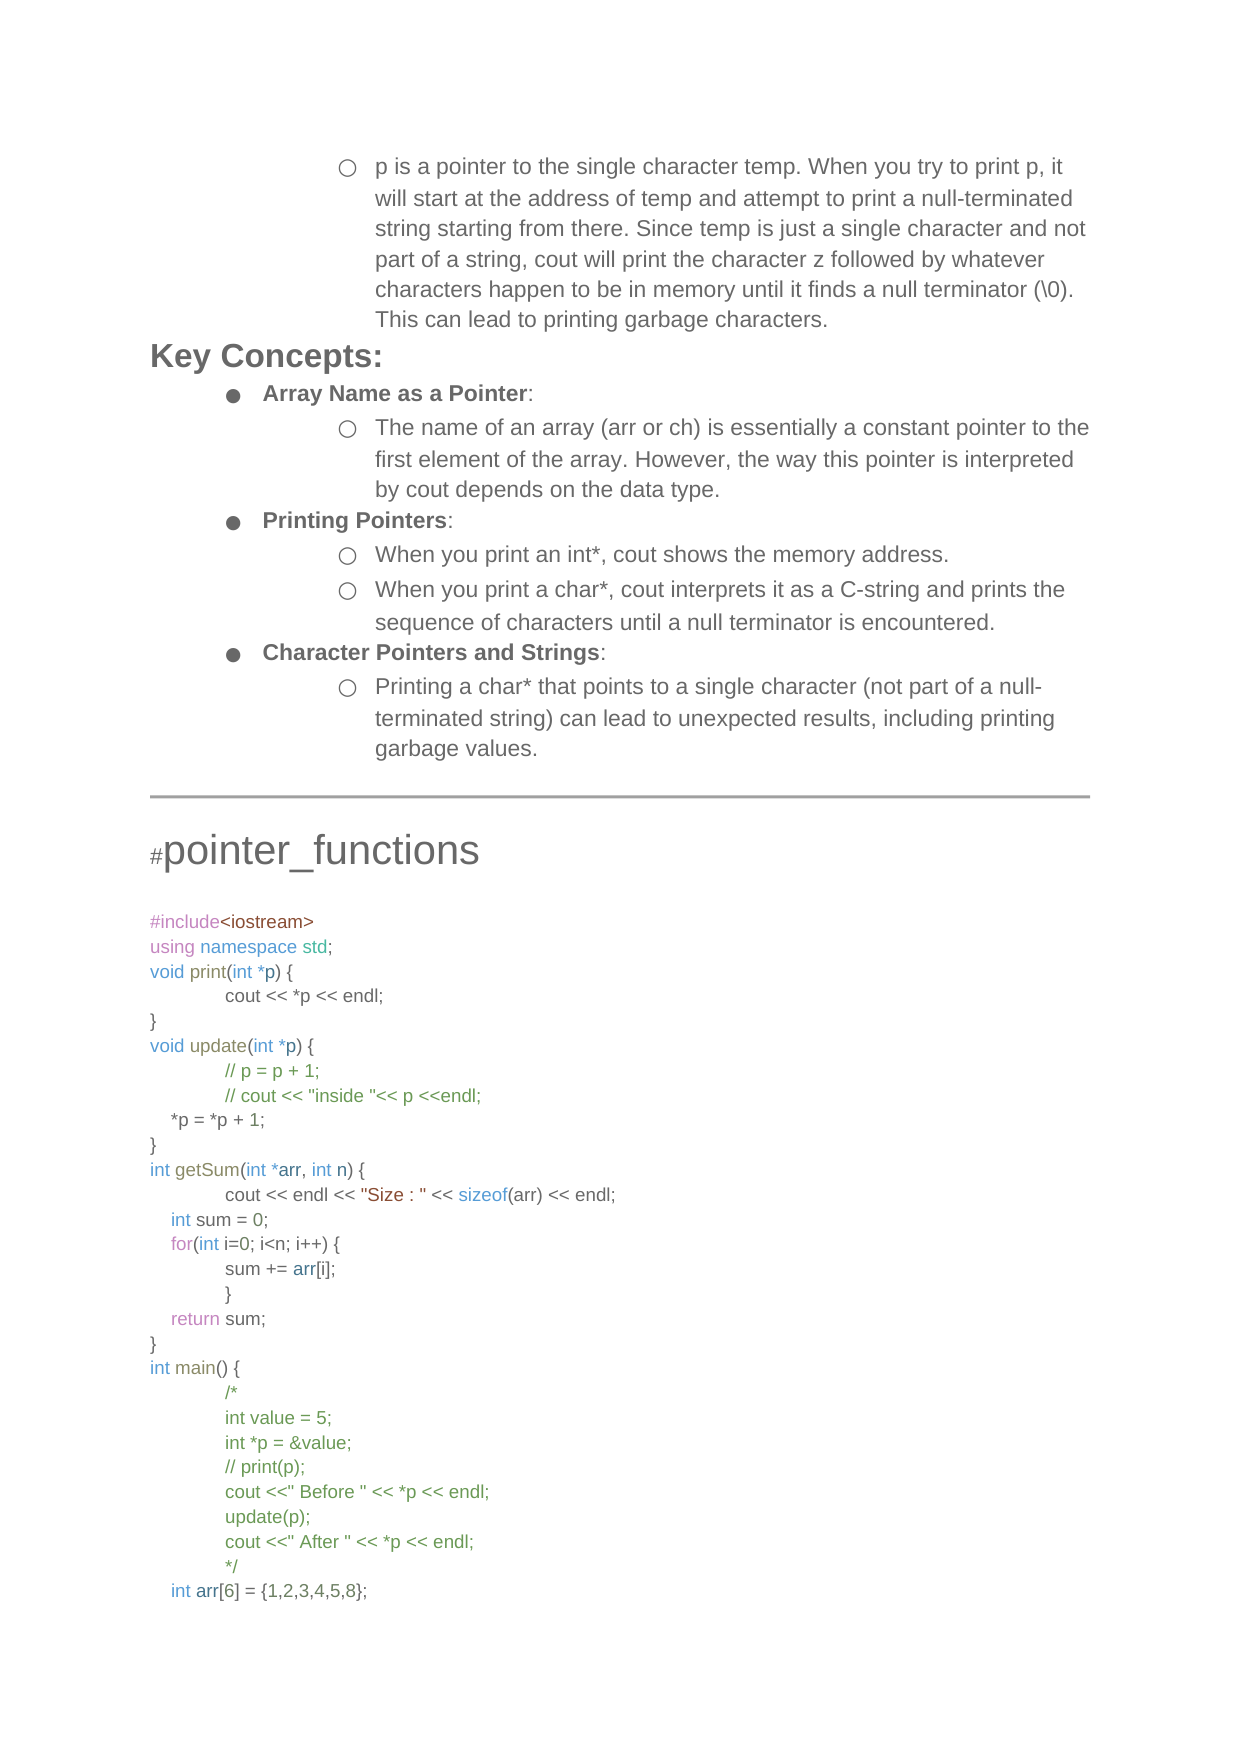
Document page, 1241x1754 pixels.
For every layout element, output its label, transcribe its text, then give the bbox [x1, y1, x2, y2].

text } [150, 1010, 1090, 1032]
text void print(int *p) { [150, 960, 1090, 982]
text return sum; [150, 1307, 1090, 1329]
text *p = *p + 1; [150, 1109, 1090, 1131]
text #include<iostream> [150, 911, 1090, 932]
text #pointer_functions [150, 826, 1090, 873]
list The name of an array (arr or ch) is essentially a constant pointer to the first element of the array. However, the way this pointer is interpreted by cout depends on the data type. [337, 411, 1090, 503]
text using namespace std; [150, 936, 1090, 957]
list p is a pointer to the single character temp. When you try to print p, it will start at the address of temp and attempt to print a null-terminated string starting from there. Since temp is just a single character and not part of a string, cout will print the character z followed by whatever characters happen to be in memory until it finds a null terminator (\0). This can lead to printing garbage characters. [337, 150, 1090, 332]
text Key Concepts: [150, 336, 1090, 374]
list Printing Pointers: [225, 507, 1090, 533]
text */ [150, 1555, 1090, 1577]
text /* [150, 1382, 1090, 1403]
text } [150, 1134, 1090, 1156]
text } [150, 1332, 1090, 1354]
text // print(p); [150, 1456, 1090, 1478]
text for(int i=0; i<n; i++) { [150, 1233, 1090, 1255]
text } [150, 1283, 1090, 1304]
text int *p = &value; [150, 1431, 1090, 1453]
text int main() { [150, 1357, 1090, 1379]
list Printing a char* that points to a single character (not part of a null-terminated string) can lead to unexpected results, including printing garbage values. [337, 669, 1090, 761]
text cout <<" After " << *p << endl; [150, 1531, 1090, 1552]
text update(p); [150, 1506, 1090, 1527]
list Character Pointers and Strings: [225, 639, 1090, 666]
text // p = p + 1; [150, 1059, 1090, 1081]
text int getSum(int *arr, int n) { [150, 1159, 1090, 1180]
text sum += arr[i]; [150, 1258, 1090, 1279]
text cout << *p << endl; [150, 985, 1090, 1007]
text int value = 5; [150, 1407, 1090, 1428]
list When you print a char*, cout interprets it as a C-string and prints the sequence of characters until a null terminator is encountered. [337, 573, 1090, 635]
text cout << endl << "Size : " << sizeof(arr) << endl; [150, 1183, 1090, 1205]
text cout <<" Before " << *p << endl; [150, 1481, 1090, 1503]
text int arr[6] = {1,2,3,4,5,8}; [150, 1580, 1090, 1602]
list Array Name as a Pointer: [225, 380, 1090, 407]
text void update(int *p) { [150, 1035, 1090, 1056]
text // cout << "inside "<< p <<endl; [150, 1084, 1090, 1106]
text int sum = 0; [150, 1208, 1090, 1230]
list When you print an int*, cout shows the memory address. [337, 537, 1090, 569]
